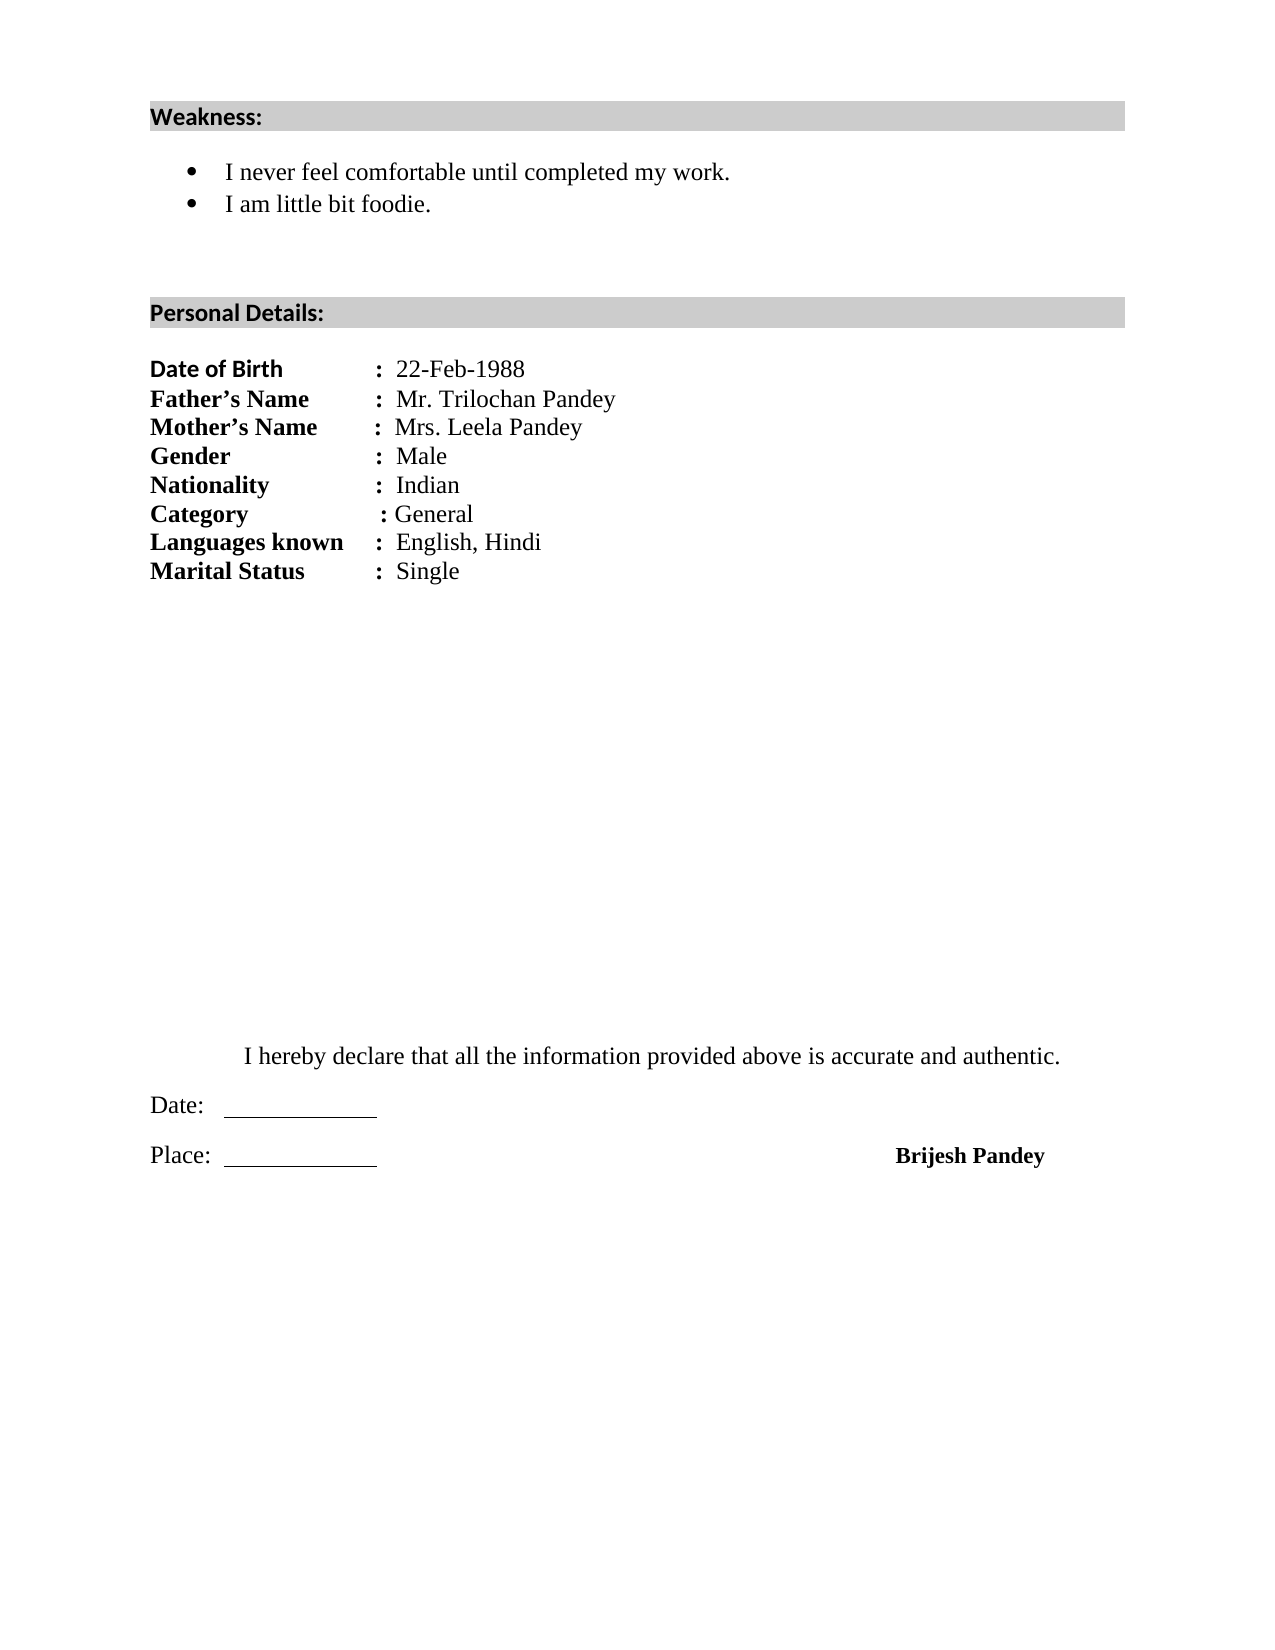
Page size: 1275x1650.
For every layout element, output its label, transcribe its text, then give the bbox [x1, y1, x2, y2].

text Father’s Name : Mr. Trilochan Pandey [150, 384, 1125, 412]
text Date: [150, 1090, 1125, 1119]
text Category : General [150, 499, 1125, 527]
text Marital Status : Single [150, 556, 1125, 585]
text I hereby declare that all the information provided above is accurate and authentic. [225, 1041, 1125, 1069]
list I never feel comfortable until completed my work. [187, 157, 1125, 185]
list I am little bit foodie. [187, 189, 1125, 218]
text Gender : Male [150, 441, 1125, 470]
text Mother’s Name : Mrs. Leela Pandey [150, 412, 1125, 441]
text Nationality : Indian [150, 470, 1125, 499]
text Weakness: [150, 101, 1125, 131]
text Languages known : English, Hindi [150, 527, 1125, 556]
text Place: Brijesh Pandey [150, 1140, 1125, 1169]
text Date of Birth : 22-Feb-1988 [150, 353, 1125, 384]
text Personal Details: [150, 297, 1125, 328]
